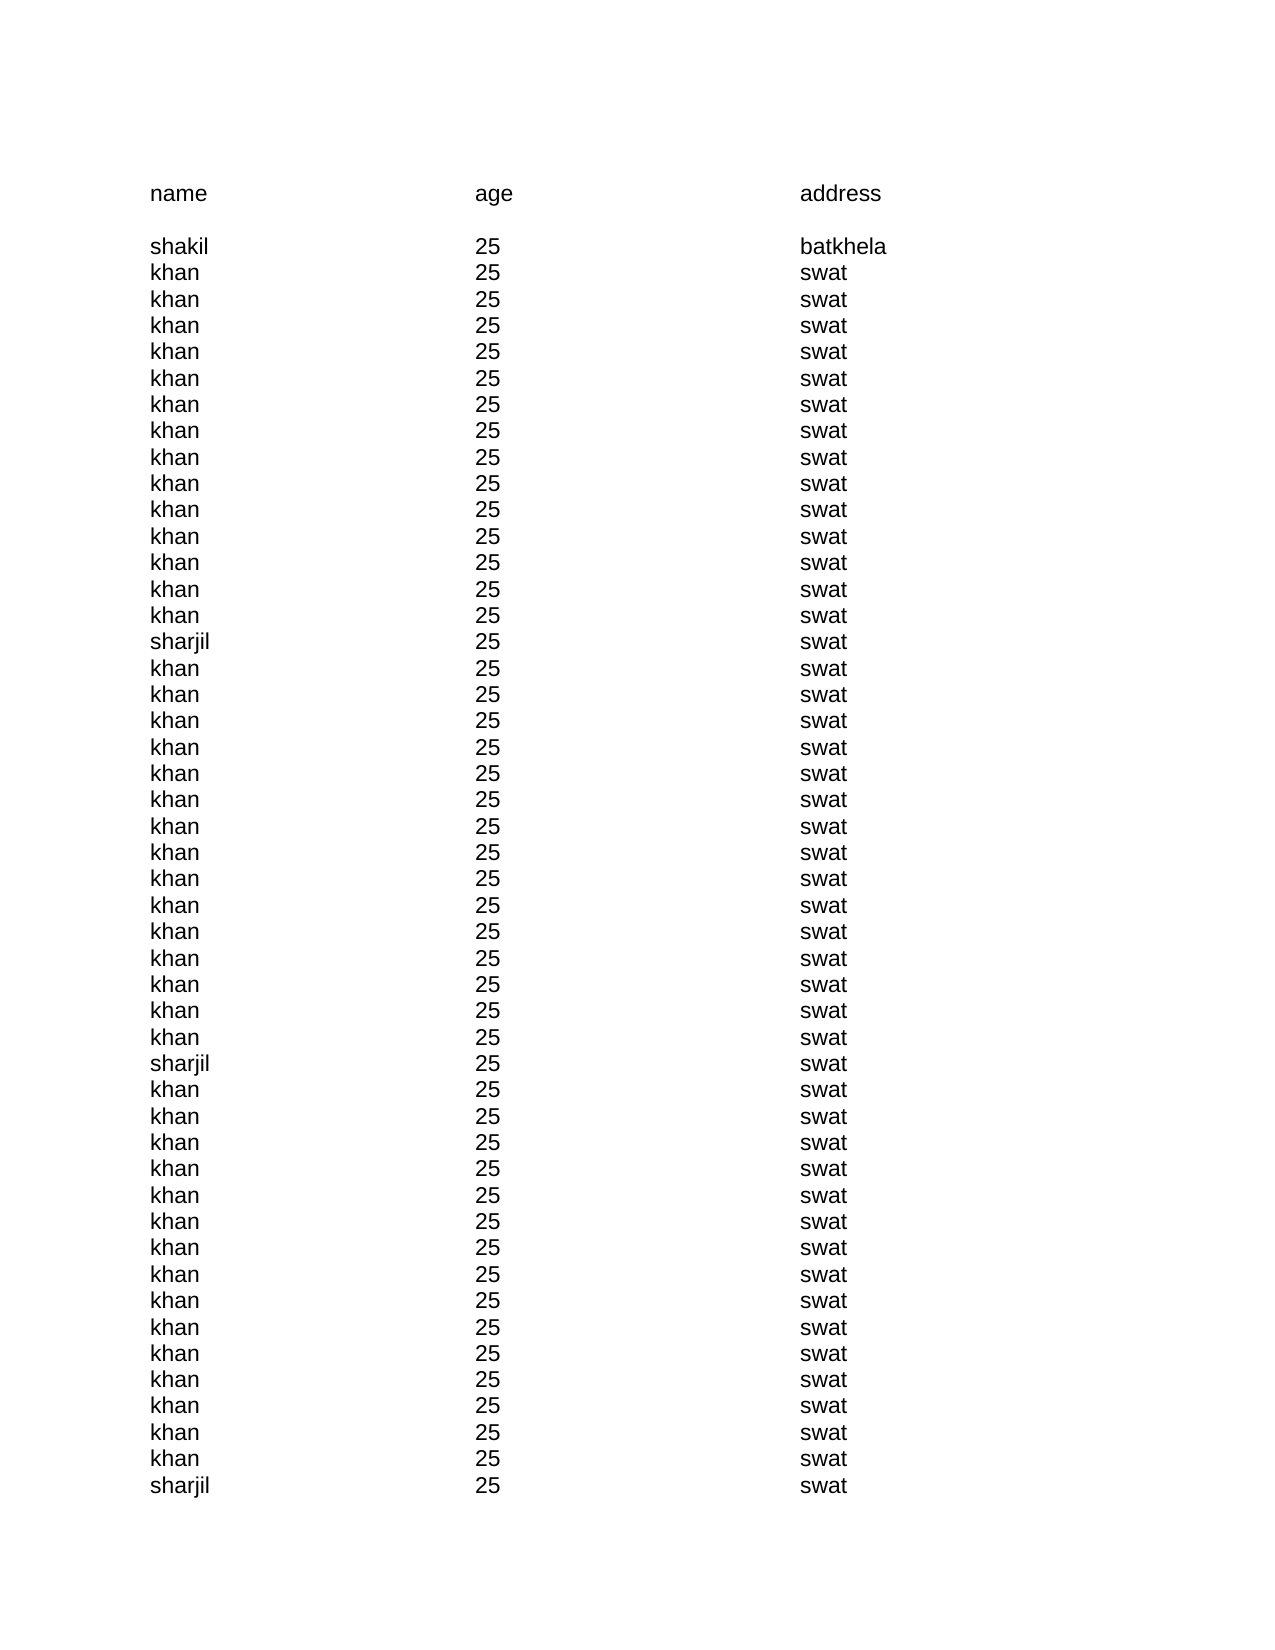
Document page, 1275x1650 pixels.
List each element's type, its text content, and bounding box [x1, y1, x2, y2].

table_cell khan [150, 259, 475, 286]
table_cell khan [150, 523, 475, 549]
table_cell 25 [475, 1314, 800, 1340]
table_cell swat [800, 1340, 1125, 1366]
table_cell swat [800, 1287, 1125, 1313]
table_header age [475, 180, 800, 233]
table_cell khan [150, 681, 475, 707]
table_cell khan [150, 1155, 475, 1182]
table_cell swat [800, 892, 1125, 918]
table_cell 25 [475, 1287, 800, 1313]
table_cell 25 [475, 312, 800, 338]
table_cell 25 [475, 865, 800, 892]
table_cell swat [800, 1472, 1125, 1498]
table_cell 25 [475, 418, 800, 444]
table_cell swat [800, 259, 1125, 286]
table_cell swat [800, 1182, 1125, 1208]
table_cell swat [800, 365, 1125, 391]
table_cell swat [800, 523, 1125, 549]
table_cell swat [800, 1155, 1125, 1182]
table_cell shakil [150, 233, 475, 259]
table_cell khan [150, 602, 475, 628]
table_cell khan [150, 496, 475, 523]
table_cell swat [800, 1261, 1125, 1287]
table_cell 25 [475, 760, 800, 786]
table_cell 25 [475, 496, 800, 523]
table_cell 25 [475, 338, 800, 365]
table_cell khan [150, 1024, 475, 1050]
table_cell khan [150, 760, 475, 786]
table_cell 25 [475, 707, 800, 734]
table_cell swat [800, 470, 1125, 496]
table_cell sharjil [150, 1050, 475, 1076]
table_cell 25 [475, 1445, 800, 1472]
table_cell khan [150, 365, 475, 391]
table_cell swat [800, 839, 1125, 865]
table_cell 25 [475, 1182, 800, 1208]
table_cell khan [150, 1445, 475, 1472]
table_cell 25 [475, 945, 800, 971]
table_cell 25 [475, 1208, 800, 1234]
table_cell khan [150, 1287, 475, 1313]
table_cell khan [150, 338, 475, 365]
table_cell swat [800, 496, 1125, 523]
table_cell 25 [475, 1261, 800, 1287]
table_cell khan [150, 1261, 475, 1287]
table_cell khan [150, 892, 475, 918]
table_cell 25 [475, 286, 800, 312]
table_cell swat [800, 734, 1125, 760]
table_cell swat [800, 1208, 1125, 1234]
table_cell khan [150, 1208, 475, 1234]
table_cell khan [150, 1103, 475, 1129]
table_cell khan [150, 786, 475, 813]
table_cell swat [800, 286, 1125, 312]
table_cell swat [800, 1103, 1125, 1129]
table_cell khan [150, 1419, 475, 1445]
table_cell khan [150, 1234, 475, 1261]
table_cell 25 [475, 1419, 800, 1445]
table_cell 25 [475, 655, 800, 681]
table_cell 25 [475, 1024, 800, 1050]
table_cell 25 [475, 918, 800, 944]
table_cell khan [150, 1182, 475, 1208]
table_cell swat [800, 628, 1125, 654]
table_cell swat [800, 1234, 1125, 1261]
table_cell swat [800, 602, 1125, 628]
table_cell 25 [475, 1076, 800, 1103]
table_cell 25 [475, 259, 800, 286]
table_cell 25 [475, 1366, 800, 1392]
table_cell swat [800, 576, 1125, 602]
table_cell swat [800, 971, 1125, 997]
table_header name [150, 180, 475, 233]
table_cell khan [150, 286, 475, 312]
table_cell swat [800, 444, 1125, 470]
table_cell khan [150, 418, 475, 444]
table_cell 25 [475, 839, 800, 865]
table_cell 25 [475, 1234, 800, 1261]
table_cell 25 [475, 576, 800, 602]
table_cell khan [150, 839, 475, 865]
table_cell 25 [475, 786, 800, 813]
table_cell khan [150, 997, 475, 1023]
table_cell swat [800, 1024, 1125, 1050]
table_cell swat [800, 1393, 1125, 1419]
table_cell 25 [475, 1393, 800, 1419]
table_cell 25 [475, 1340, 800, 1366]
table_cell 25 [475, 1129, 800, 1155]
table_cell batkhela [800, 233, 1125, 259]
table_header address [800, 180, 1125, 233]
table_cell khan [150, 945, 475, 971]
table_cell swat [800, 760, 1125, 786]
table_cell khan [150, 1076, 475, 1103]
table_cell 25 [475, 233, 800, 259]
table_cell swat [800, 997, 1125, 1023]
table_cell swat [800, 1129, 1125, 1155]
table_cell khan [150, 918, 475, 944]
table_cell khan [150, 1129, 475, 1155]
table_cell swat [800, 418, 1125, 444]
table_cell khan [150, 734, 475, 760]
table_cell swat [800, 918, 1125, 944]
table_cell 25 [475, 602, 800, 628]
table_cell 25 [475, 971, 800, 997]
table_cell 25 [475, 681, 800, 707]
table_cell 25 [475, 391, 800, 417]
table_cell swat [800, 338, 1125, 365]
table_cell swat [800, 945, 1125, 971]
table_cell 25 [475, 813, 800, 839]
table_cell 25 [475, 1050, 800, 1076]
table_cell swat [800, 813, 1125, 839]
table_cell swat [800, 655, 1125, 681]
table_cell khan [150, 655, 475, 681]
table_cell 25 [475, 734, 800, 760]
table_cell swat [800, 1314, 1125, 1340]
table_cell swat [800, 312, 1125, 338]
table_cell 25 [475, 444, 800, 470]
table_cell swat [800, 865, 1125, 892]
table_cell 25 [475, 892, 800, 918]
table_cell swat [800, 391, 1125, 417]
table_cell khan [150, 813, 475, 839]
table_cell khan [150, 971, 475, 997]
table_cell khan [150, 865, 475, 892]
table_cell swat [800, 1050, 1125, 1076]
table_cell khan [150, 444, 475, 470]
table_cell swat [800, 1076, 1125, 1103]
table_cell khan [150, 391, 475, 417]
table_cell khan [150, 707, 475, 734]
table_cell swat [800, 786, 1125, 813]
table_cell khan [150, 1314, 475, 1340]
table_cell swat [800, 707, 1125, 734]
table_cell 25 [475, 1103, 800, 1129]
table_cell khan [150, 1340, 475, 1366]
table_cell sharjil [150, 1472, 475, 1498]
table_cell 25 [475, 1155, 800, 1182]
table_cell khan [150, 312, 475, 338]
table_cell swat [800, 1366, 1125, 1392]
table_cell sharjil [150, 628, 475, 654]
table_cell 25 [475, 1472, 800, 1498]
table_cell swat [800, 681, 1125, 707]
table_cell khan [150, 470, 475, 496]
table_cell 25 [475, 365, 800, 391]
table_cell khan [150, 576, 475, 602]
table_cell khan [150, 1366, 475, 1392]
table_cell 25 [475, 628, 800, 654]
table_cell 25 [475, 523, 800, 549]
table_cell 25 [475, 997, 800, 1023]
table_cell swat [800, 549, 1125, 576]
table_cell 25 [475, 470, 800, 496]
table_cell khan [150, 1393, 475, 1419]
table_cell swat [800, 1445, 1125, 1472]
table_cell swat [800, 1419, 1125, 1445]
table_cell 25 [475, 549, 800, 576]
table_cell khan [150, 549, 475, 576]
